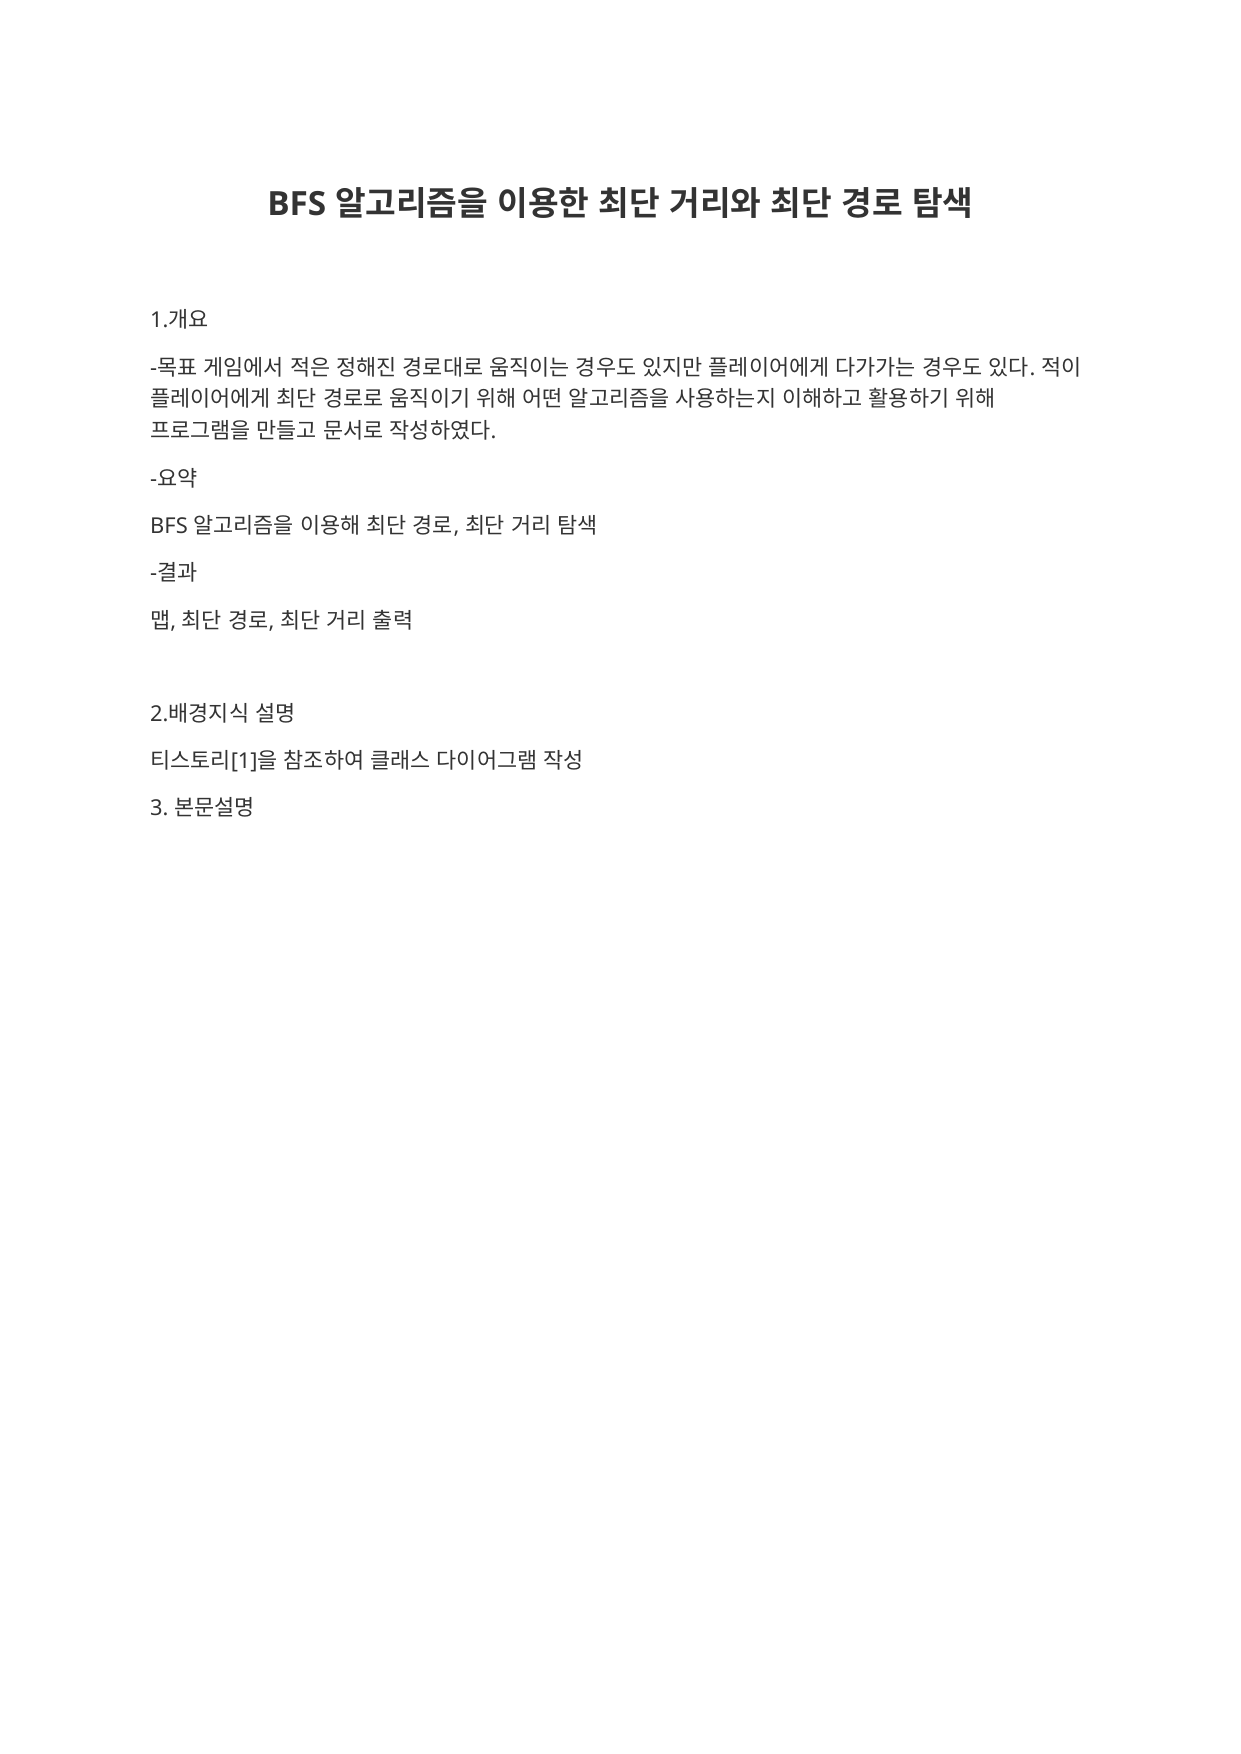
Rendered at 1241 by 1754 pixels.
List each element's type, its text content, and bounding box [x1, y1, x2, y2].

text 2.배경지식 설명 [150, 696, 1090, 727]
text -목표 게임에서 적은 정해진 경로대로 움직이는 경우도 있지만 플레이어에게 다가가는 경우도 있다. 적이 플레이어에게 최단 경로로 움직이기 위해 어떤 알고리즘을 사용하는지 이해하고 활용하기 위해 프로그램을 만들고 문서로 작성하였다. [150, 350, 1090, 445]
text -요약 [150, 461, 1090, 492]
text -결과 [150, 555, 1090, 587]
text BFS 알고리즘을 이용해 최단 경로, 최단 거리 탐색 [150, 508, 1090, 540]
text 티스토리[1]을 참조하여 클래스 다이어그램 작성 [150, 743, 1090, 775]
text BFS 알고리즘을 이용한 최단 거리와 최단 경로 탐색 [150, 177, 1090, 226]
text 맵, 최단 경로, 최단 거리 출력 [150, 603, 1090, 634]
text 3. 본문설명 [150, 790, 1090, 822]
text 1.개요 [150, 302, 1090, 334]
